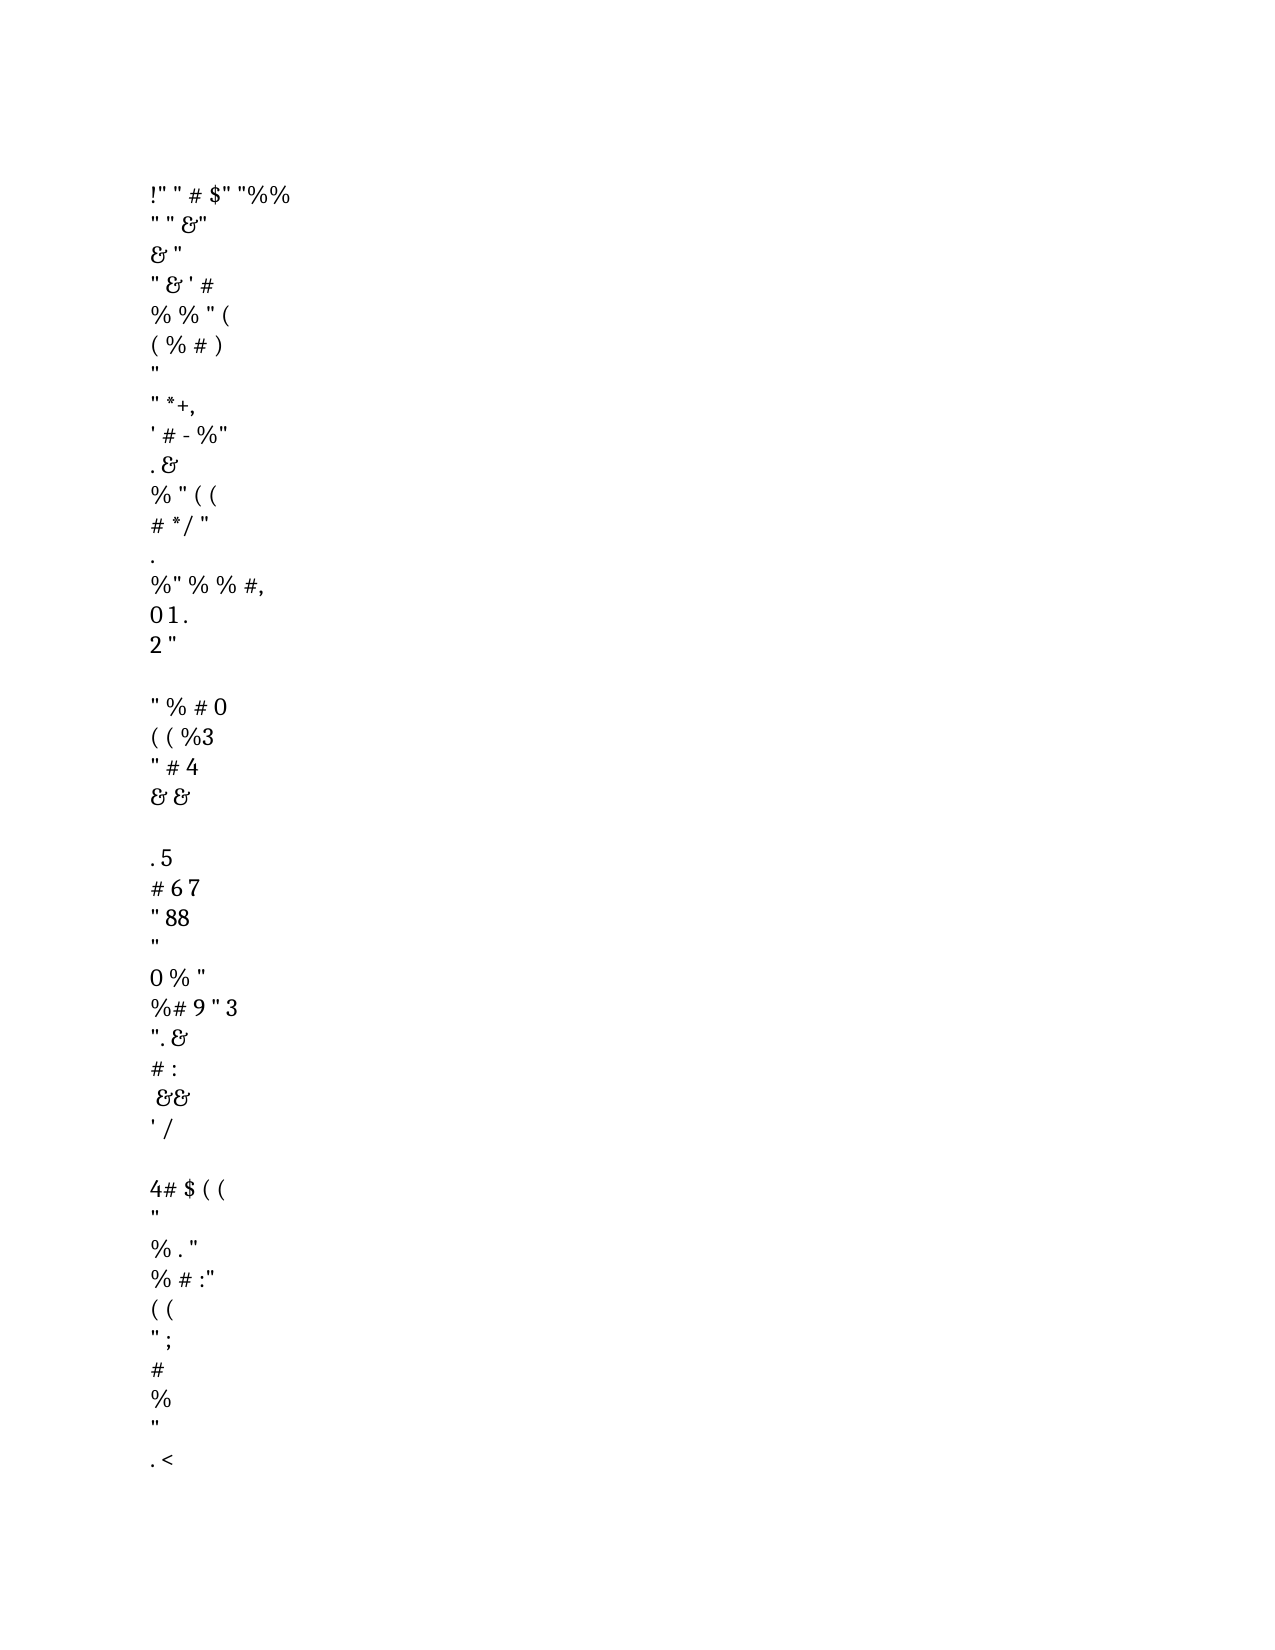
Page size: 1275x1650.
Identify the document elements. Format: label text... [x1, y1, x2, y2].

text # 6 7 [150, 872, 1125, 902]
text . 5 [150, 842, 1125, 872]
text " [150, 1204, 1125, 1234]
text & " [150, 240, 1125, 270]
text . & [150, 450, 1125, 480]
text . < [150, 1444, 1125, 1474]
text %" % % #, [150, 570, 1125, 600]
text . [150, 540, 1125, 570]
text " [150, 1414, 1125, 1444]
text ". & [150, 1022, 1125, 1052]
text " [150, 360, 1125, 390]
text " ; [150, 1324, 1125, 1354]
text & & [150, 781, 1125, 811]
text " *+, [150, 390, 1125, 420]
text && [150, 1082, 1125, 1112]
text " [150, 932, 1125, 962]
text " & ' # [150, 270, 1125, 300]
text % [150, 1384, 1125, 1414]
text %# 9 " 3 [150, 992, 1125, 1022]
text " 88 [150, 902, 1125, 932]
text 4# $ ( ( [150, 1174, 1125, 1204]
text % . " [150, 1234, 1125, 1264]
text 2 " [150, 630, 1125, 660]
text " # 4 [150, 751, 1125, 781]
text % " ( ( [150, 480, 1125, 510]
text 0 % " [150, 962, 1125, 992]
text % % " ( [150, 300, 1125, 330]
text # */ " [150, 510, 1125, 540]
text % # :" [150, 1264, 1125, 1294]
text ( ( [150, 1294, 1125, 1324]
text # : [150, 1052, 1125, 1082]
text ( ( %3 [150, 721, 1125, 751]
text !" " # $" "%% [150, 180, 1125, 210]
text " % # 0 [150, 691, 1125, 721]
text # [150, 1354, 1125, 1384]
text ( % # ) [150, 330, 1125, 360]
text ' / [150, 1112, 1125, 1142]
text " " &" [150, 210, 1125, 240]
text ' # - %" [150, 420, 1125, 450]
text 0 1 . [150, 600, 1125, 630]
